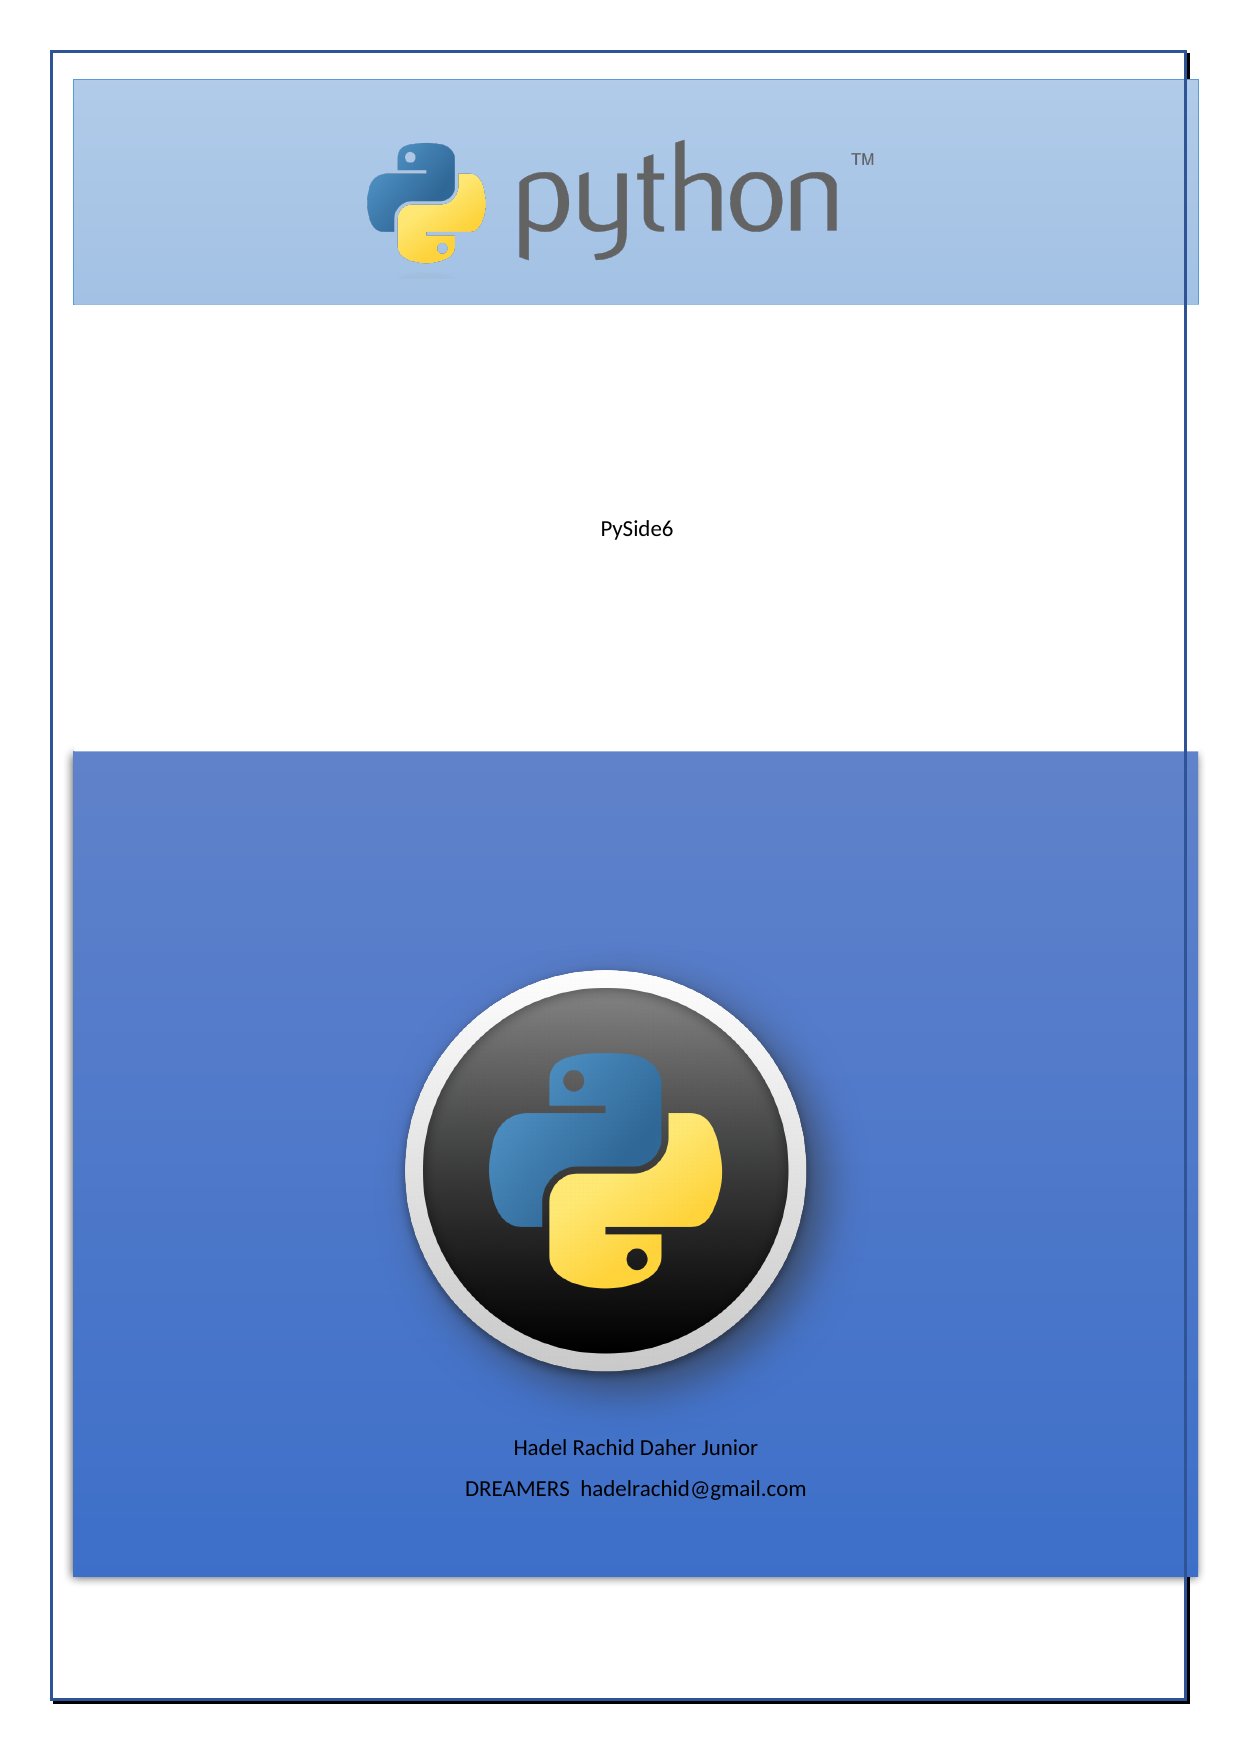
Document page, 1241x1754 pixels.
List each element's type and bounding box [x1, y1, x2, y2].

picture [376, 941, 835, 1400]
picture [361, 136, 879, 279]
